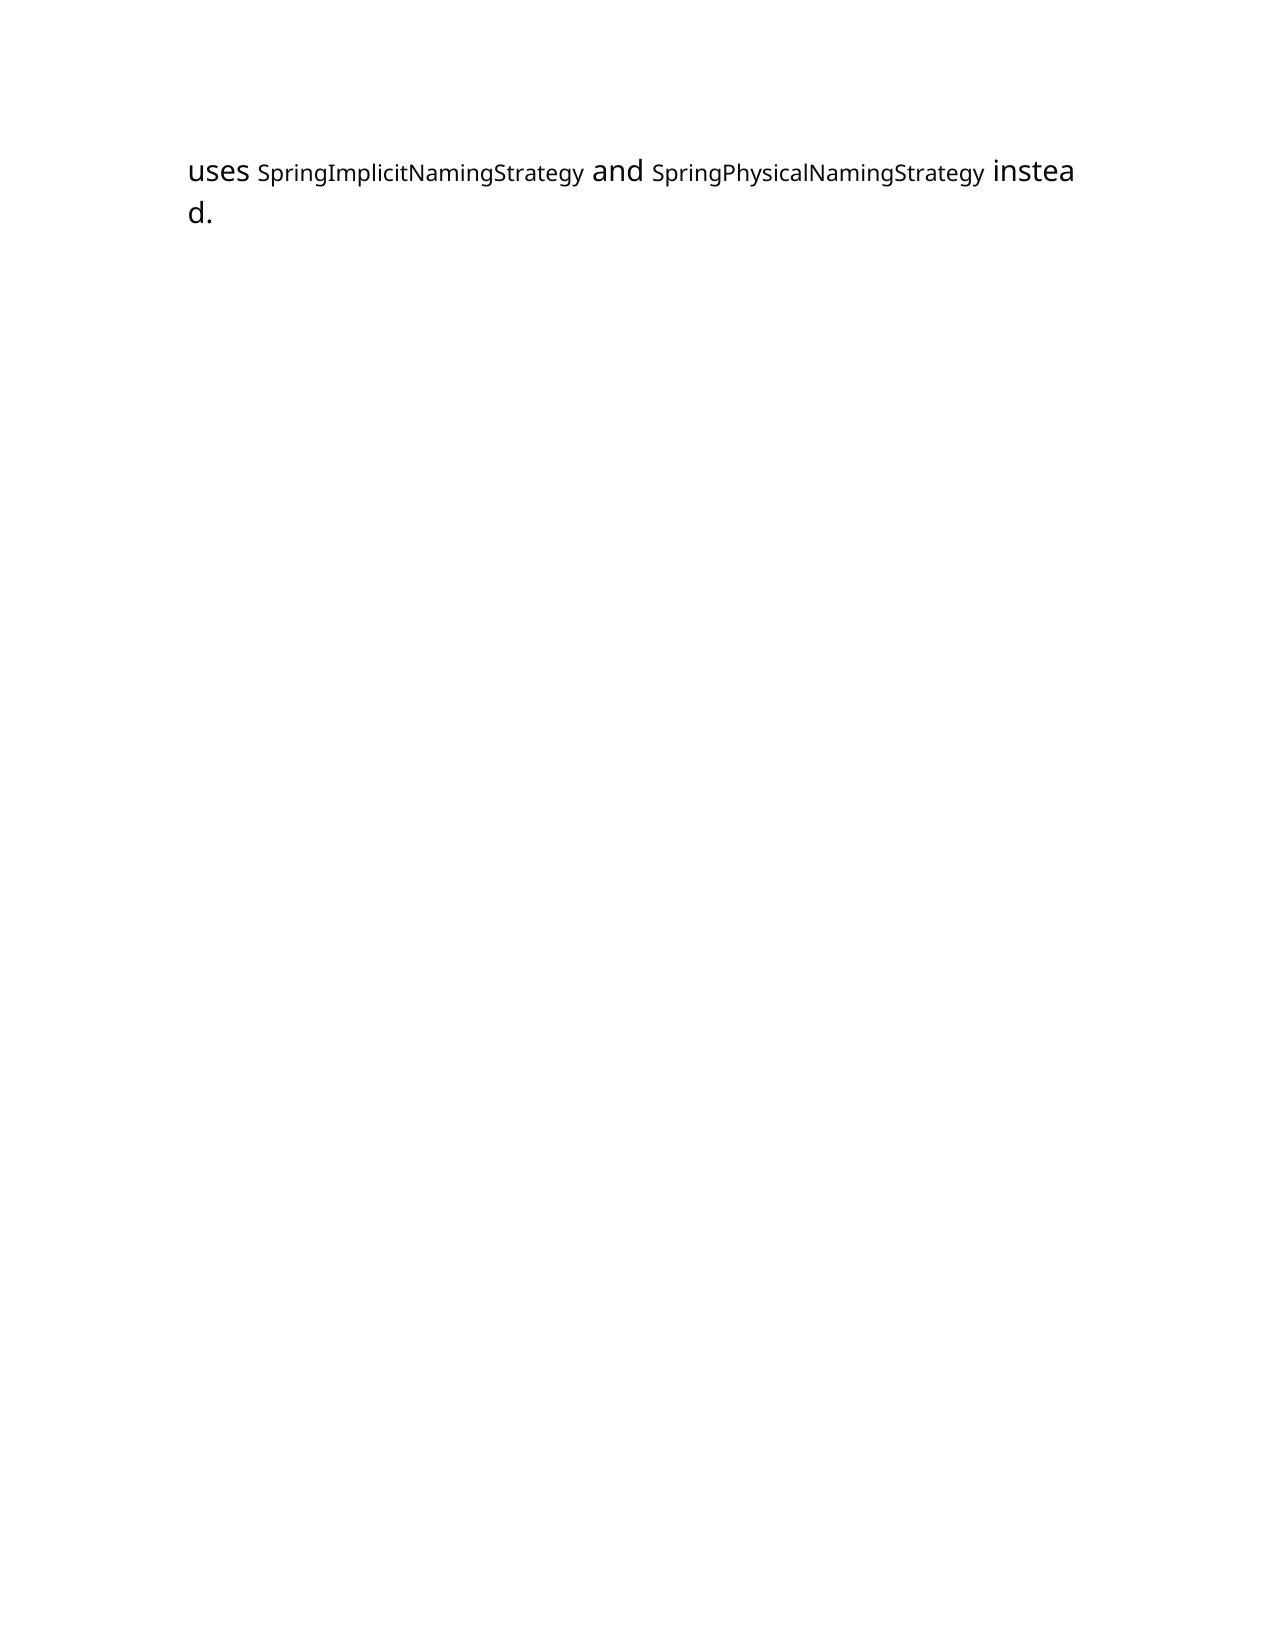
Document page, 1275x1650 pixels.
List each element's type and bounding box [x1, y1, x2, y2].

text [187, 150, 1087, 232]
